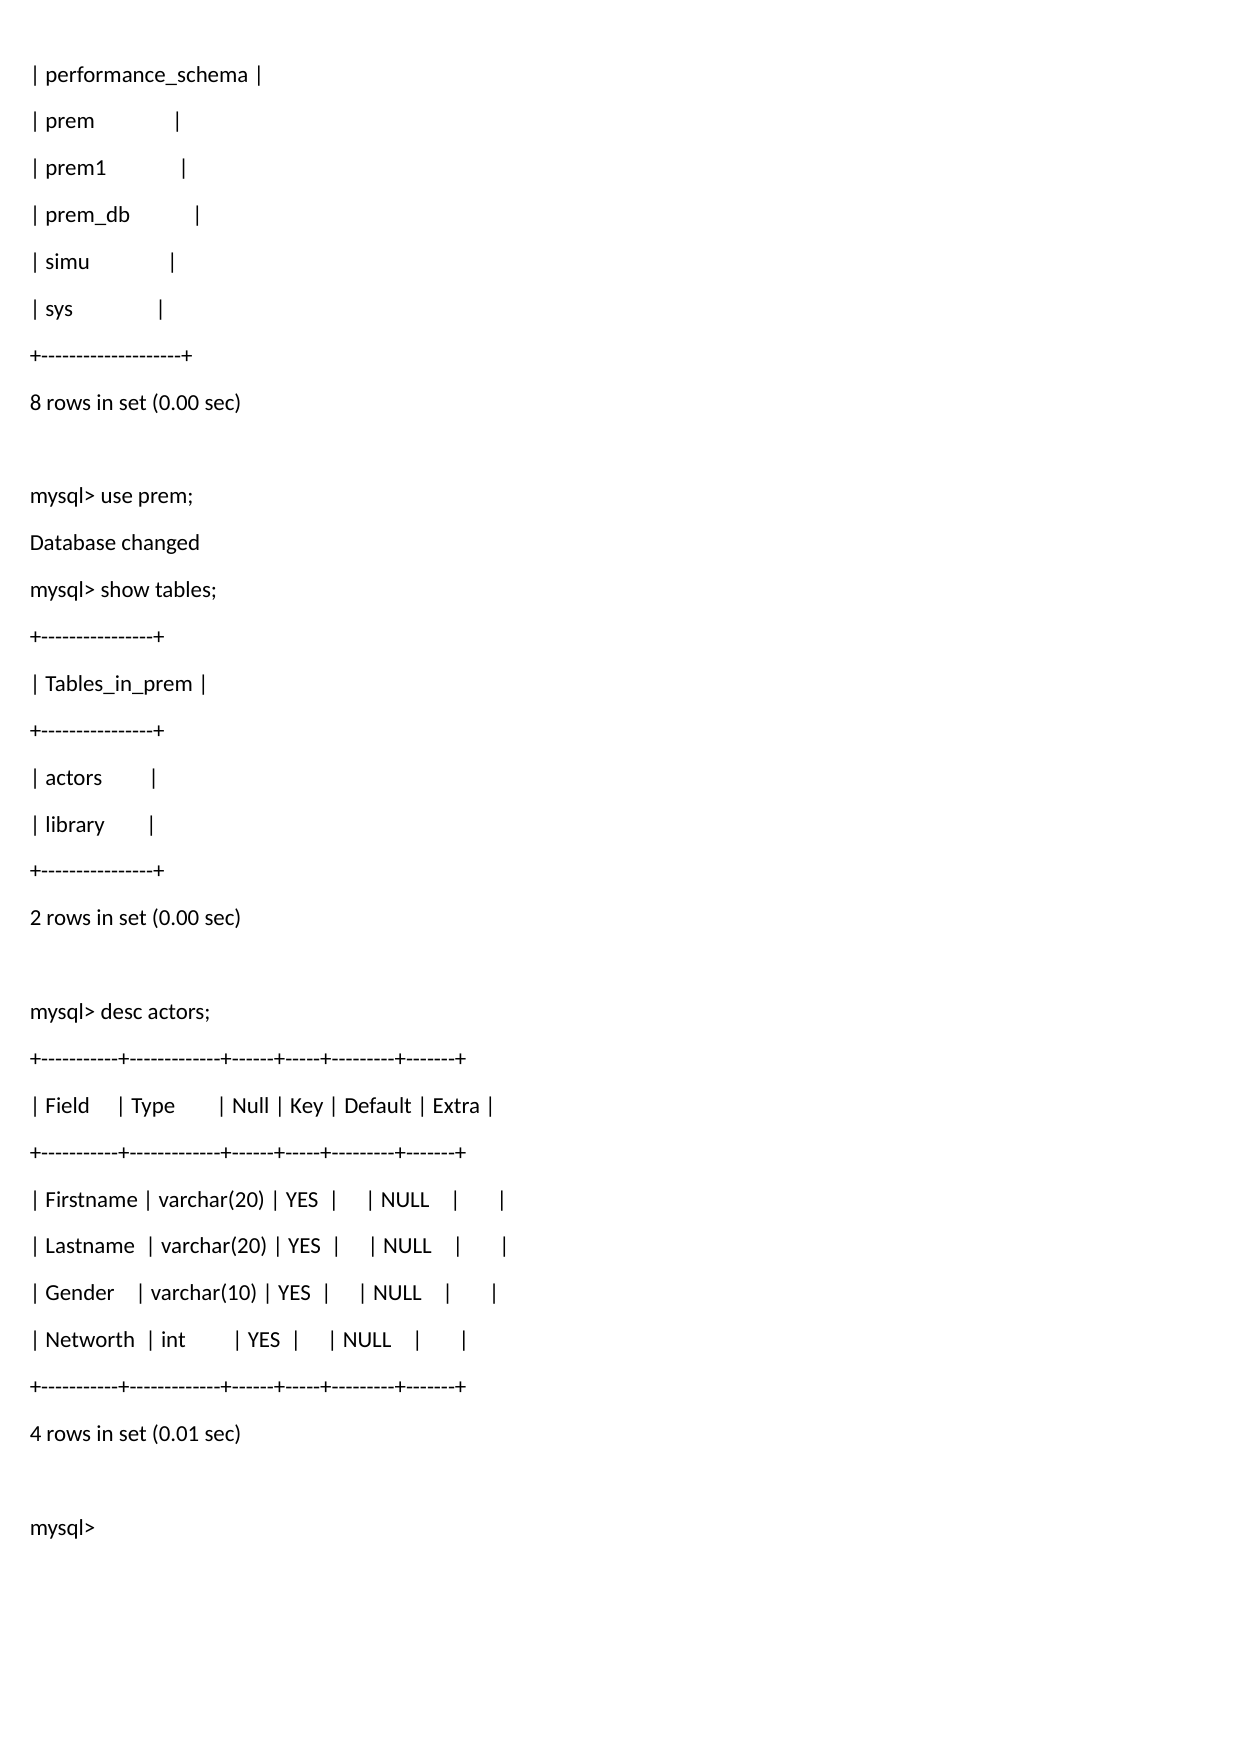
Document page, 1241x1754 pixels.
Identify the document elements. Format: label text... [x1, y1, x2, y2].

text mysql> show tables; [29, 575, 1211, 603]
text +-----------+-------------+------+-----+---------+-------+ [29, 1372, 1211, 1400]
text +----------------+ [29, 716, 1211, 744]
text +----------------+ [29, 857, 1211, 884]
text +-----------+-------------+------+-----+---------+-------+ [29, 1138, 1211, 1166]
text | prem1 | [29, 153, 1211, 181]
text | prem | [29, 107, 1211, 134]
text mysql> use prem; [29, 482, 1211, 509]
text mysql> [29, 1513, 1211, 1541]
text | Tables_in_prem | [29, 669, 1211, 697]
text 8 rows in set (0.00 sec) [29, 388, 1211, 416]
text +----------------+ [29, 622, 1211, 650]
text | prem_db | [29, 200, 1211, 228]
text mysql> desc actors; [29, 997, 1211, 1025]
text | library | [29, 810, 1211, 838]
text +--------------------+ [29, 341, 1211, 369]
text | Networth | int | YES | | NULL | | [29, 1325, 1211, 1353]
text +-----------+-------------+------+-----+---------+-------+ [29, 1044, 1211, 1072]
text | Lastname | varchar(20) | YES | | NULL | | [29, 1232, 1211, 1259]
text | sys | [29, 294, 1211, 322]
text | Firstname | varchar(20) | YES | | NULL | | [29, 1185, 1211, 1213]
text Database changed [29, 528, 1211, 556]
text 2 rows in set (0.00 sec) [29, 903, 1211, 931]
text | actors | [29, 763, 1211, 791]
text | performance_schema | [29, 60, 1211, 88]
text | simu | [29, 247, 1211, 275]
text 4 rows in set (0.01 sec) [29, 1419, 1211, 1447]
text | Field | Type | Null | Key | Default | Extra | [29, 1091, 1211, 1119]
text | Gender | varchar(10) | YES | | NULL | | [29, 1278, 1211, 1306]
